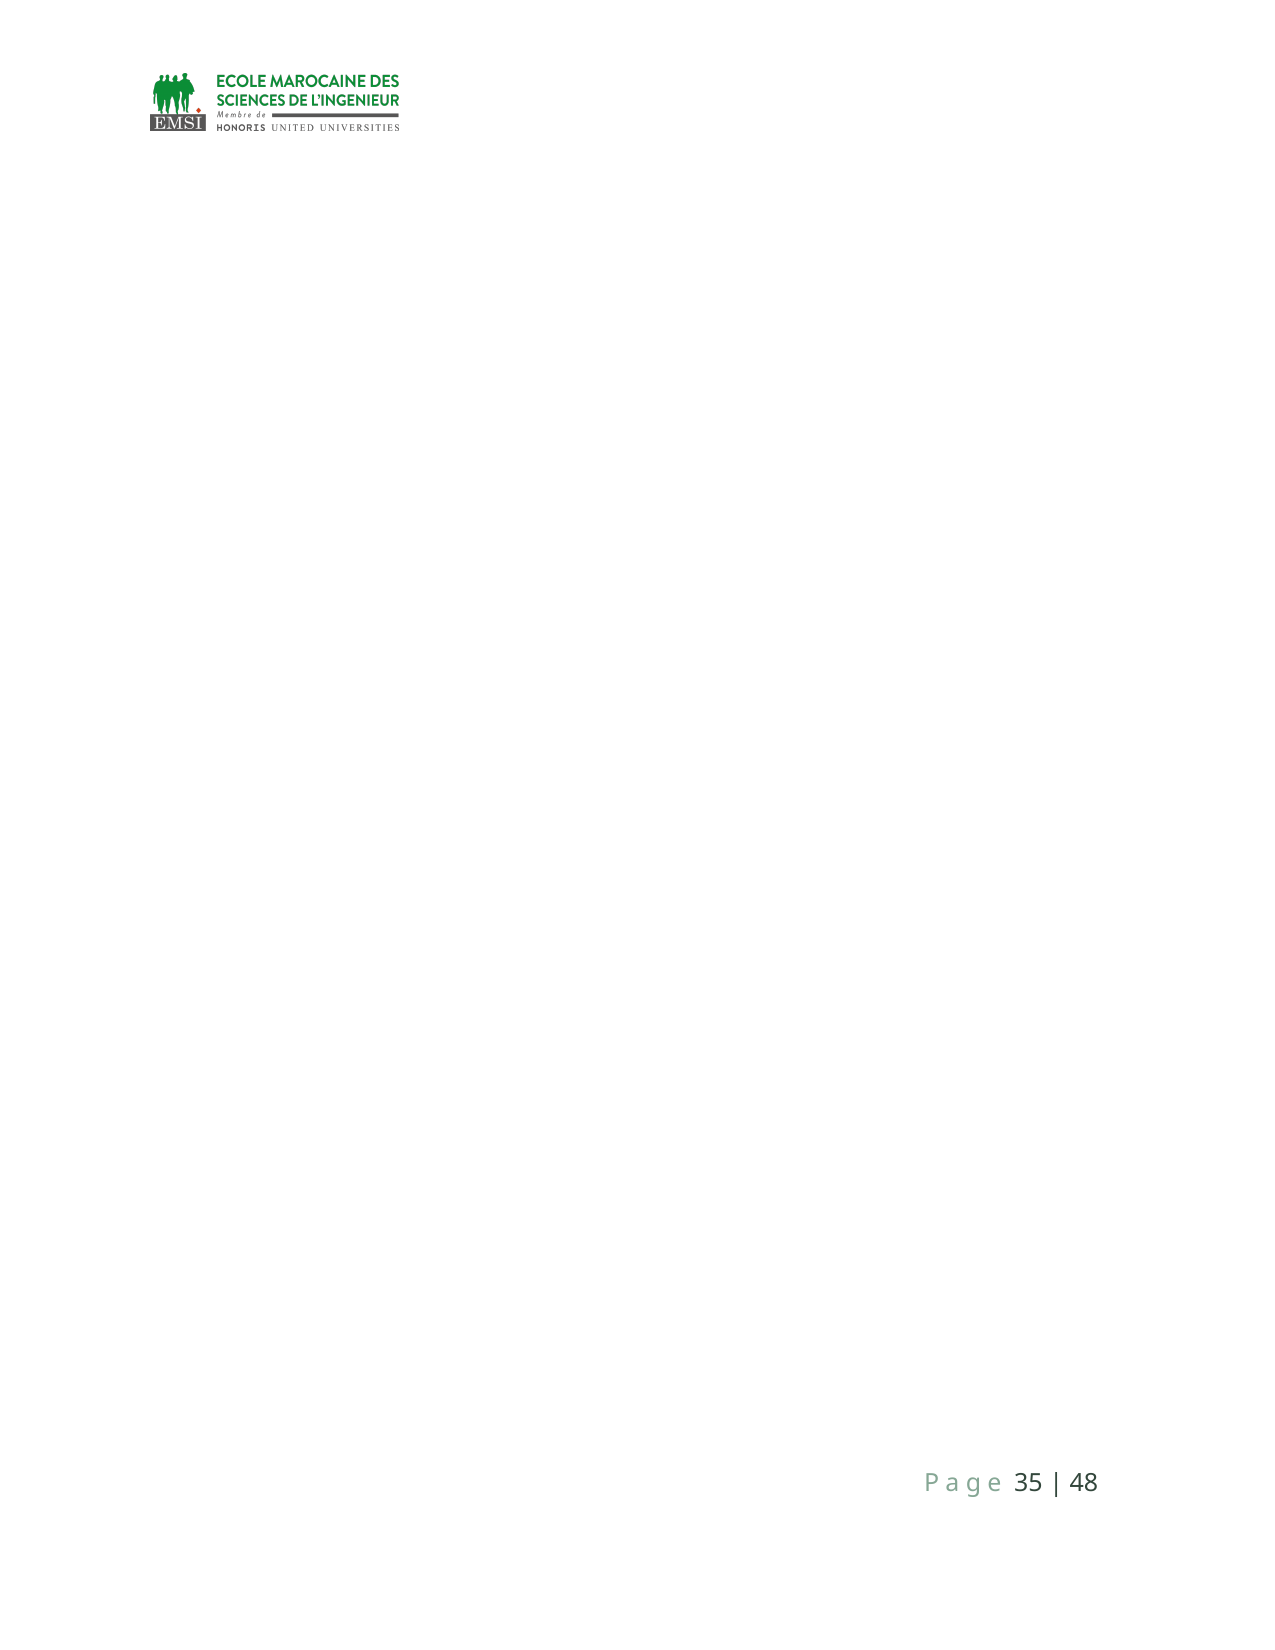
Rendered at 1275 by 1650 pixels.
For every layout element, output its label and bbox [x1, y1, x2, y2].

picture [150, 73, 399, 131]
